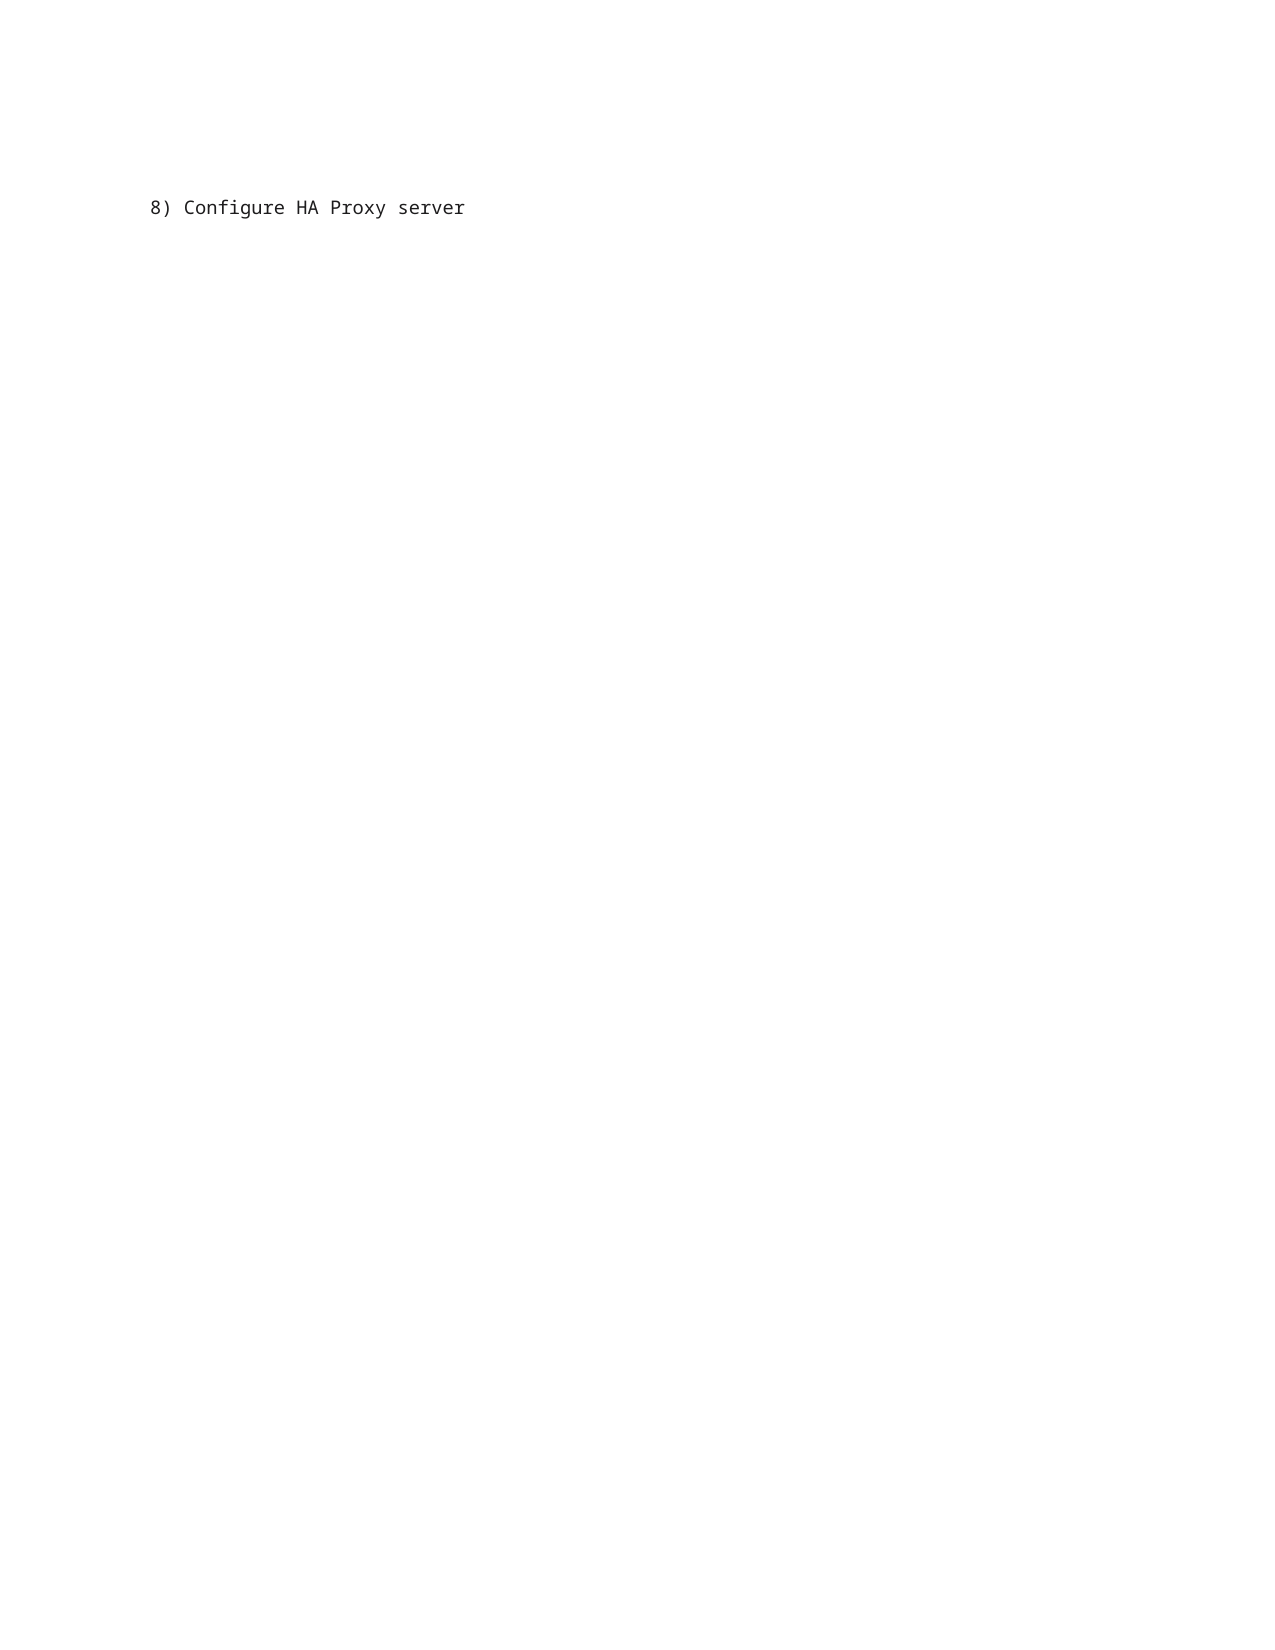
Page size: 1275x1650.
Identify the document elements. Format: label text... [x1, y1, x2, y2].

text 8) Configure HA Proxy server [150, 194, 1125, 220]
